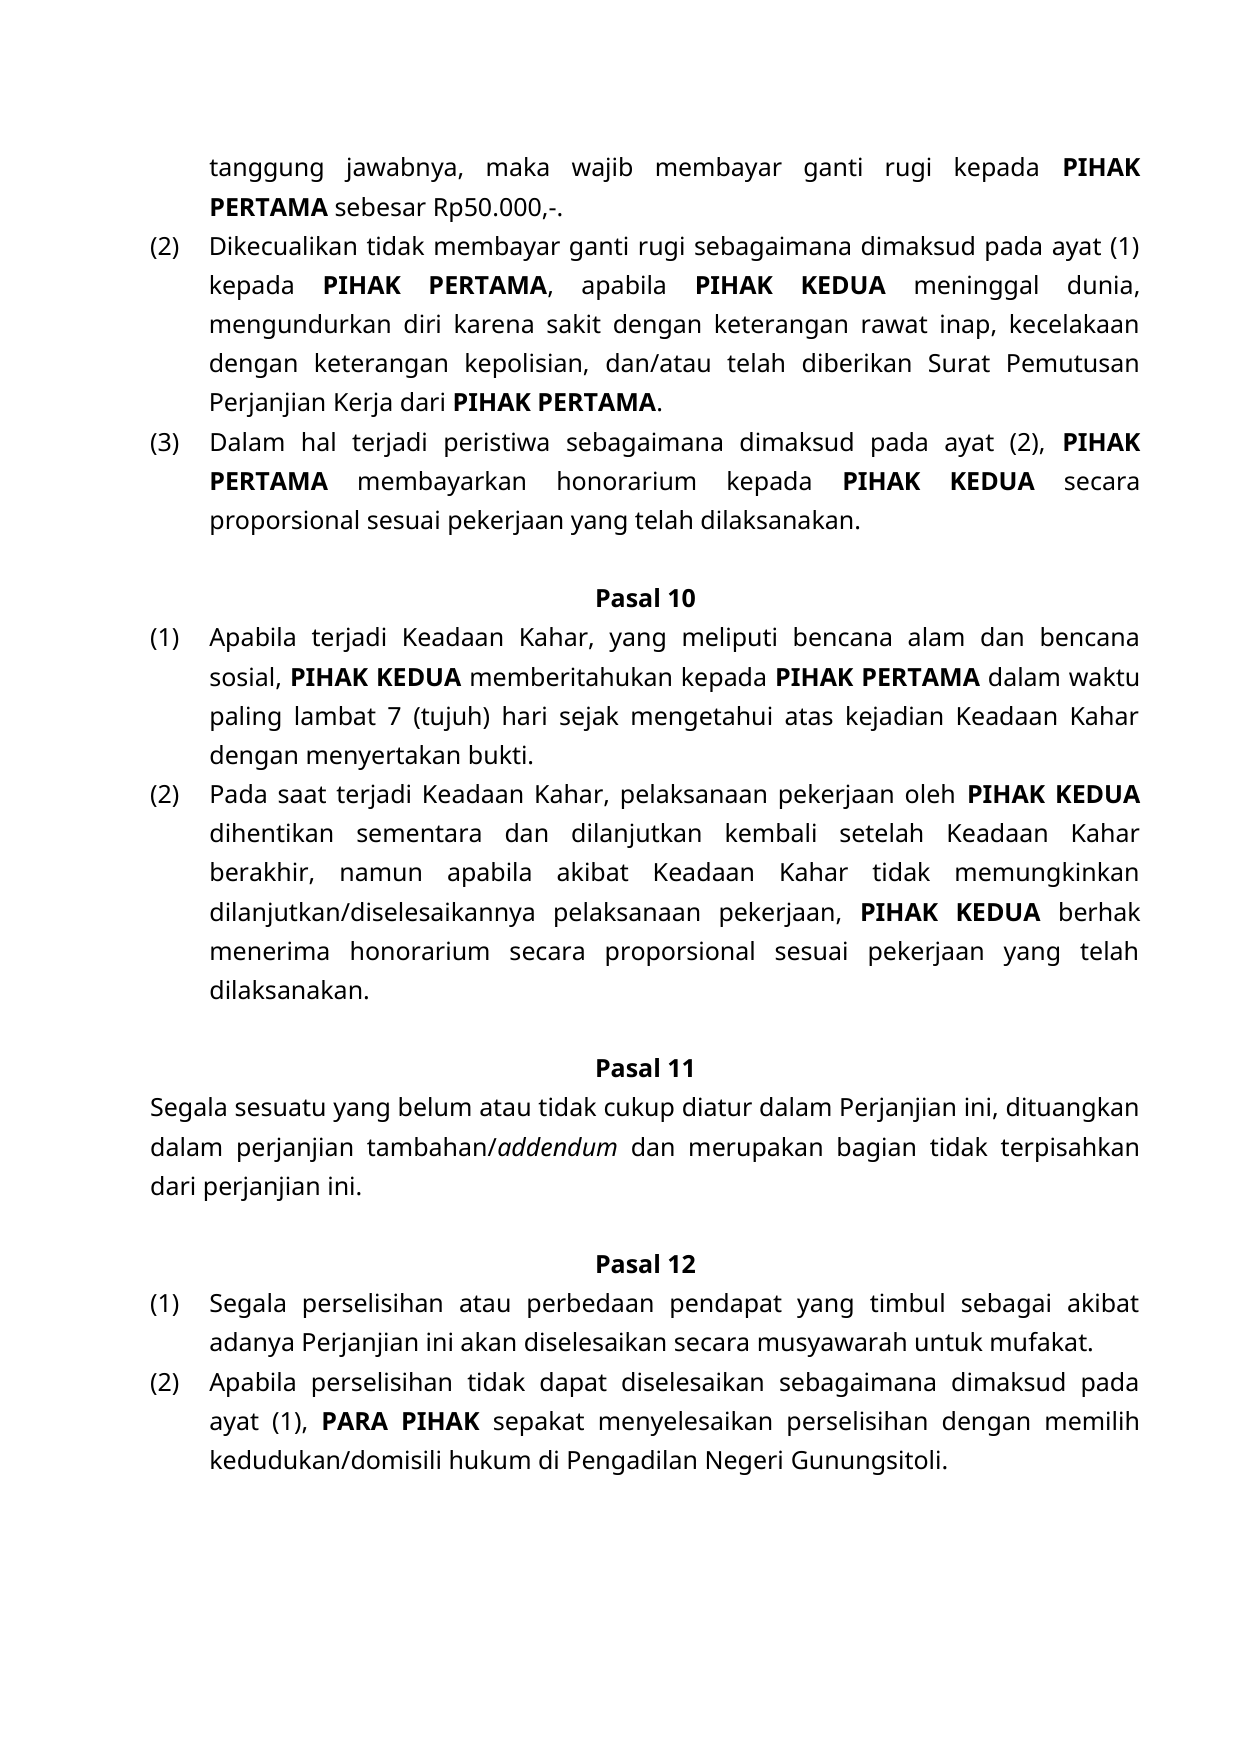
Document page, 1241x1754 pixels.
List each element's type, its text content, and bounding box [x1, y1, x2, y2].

text (3) Dalam hal terjadi peristiwa sebagaimana dimaksud pada ayat (2), PIHAK PERTAMA membayarkan honorarium kepada PIHAK KEDUA secara proporsional sesuai pekerjaan yang telah dilaksanakan. [150, 424, 1140, 537]
text Pasal 12 [150, 1247, 1140, 1281]
list (1) Segala perselisihan atau perbedaan pendapat yang timbul sebagai akibat adanya Perjanjian ini akan diselesaikan secara musyawarah untuk mufakat. [150, 1286, 1140, 1359]
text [150, 150, 1140, 223]
text Pasal 10 [150, 581, 1140, 615]
list (2) Apabila perselisihan tidak dapat diselesaikan sebagaimana dimaksud pada ayat (1), PARA PIHAK sepakat menyelesaikan perselisihan dengan memilih kedudukan/domisili hukum di Pengadilan Negeri Gunungsitoli. [150, 1364, 1140, 1477]
text Segala sesuatu yang belum atau tidak cukup diatur dalam Perjanjian ini, dituangkan dalam perjanjian tambahan/addendum dan merupakan bagian tidak terpisahkan dari perjanjian ini. [150, 1090, 1140, 1202]
list (2) Pada saat terjadi Keadaan Kahar, pelaksanaan pekerjaan oleh PIHAK KEDUA dihentikan sementara dan dilanjutkan kembali setelah Keadaan Kahar berakhir, namun apabila akibat Keadaan Kahar tidak memungkinkan dilanjutkan/diselesaikannya pelaksanaan pekerjaan, PIHAK KEDUA berhak menerima honorarium secara proporsional sesuai pekerjaan yang telah dilaksanakan. [150, 777, 1140, 1007]
list (1) Apabila terjadi Keadaan Kahar, yang meliputi bencana alam dan bencana sosial, PIHAK KEDUA memberitahukan kepada PIHAK PERTAMA dalam waktu paling lambat 7 (tujuh) hari sejak mengetahui atas kejadian Keadaan Kahar dengan menyertakan bukti. [150, 620, 1140, 772]
text Pasal 11 [150, 1051, 1140, 1085]
list (2) Dikecualikan tidak membayar ganti rugi sebagaimana dimaksud pada ayat (1) kepada PIHAK PERTAMA, apabila PIHAK KEDUA meninggal dunia, mengundurkan diri karena sakit dengan keterangan rawat inap, kecelakaan dengan keterangan kepolisian, dan/atau telah diberikan Surat Pemutusan Perjanjian Kerja dari PIHAK PERTAMA. [150, 228, 1140, 419]
